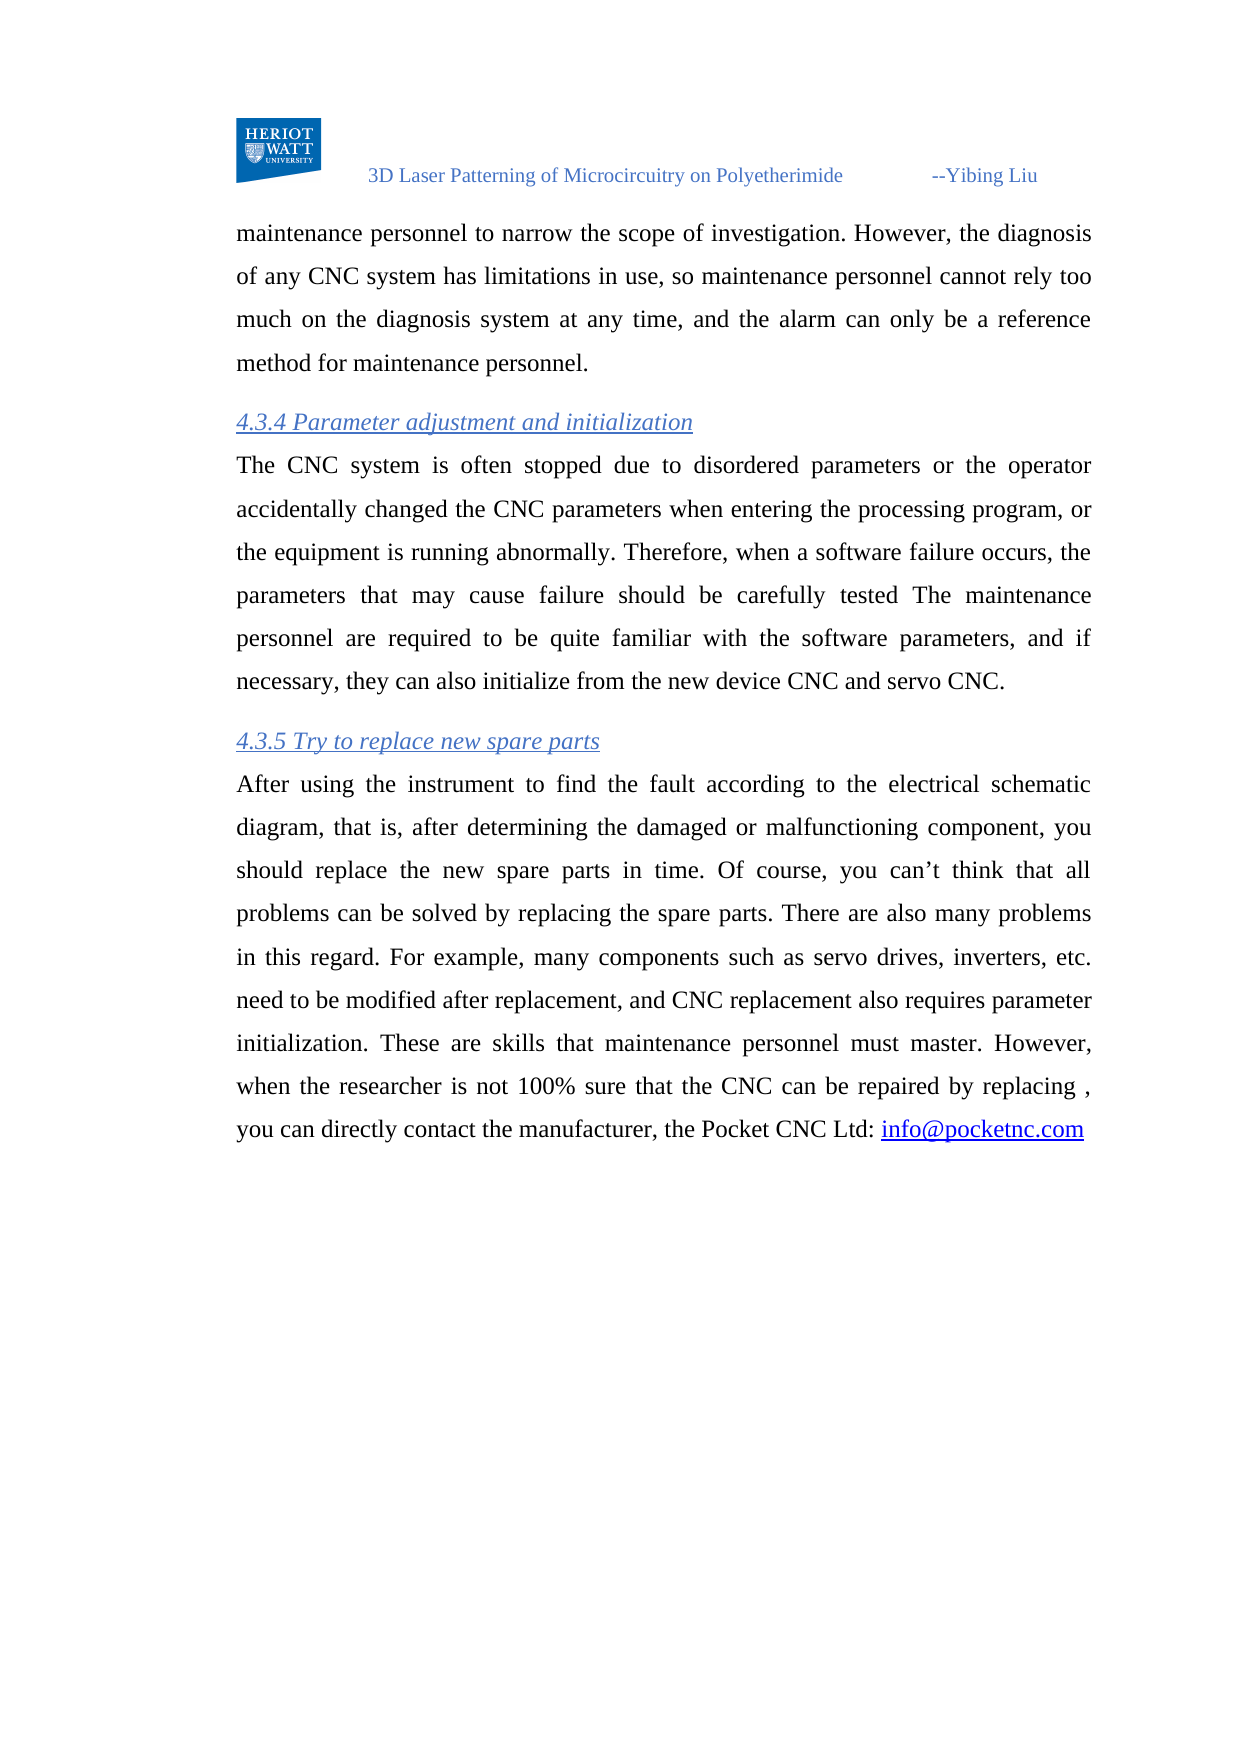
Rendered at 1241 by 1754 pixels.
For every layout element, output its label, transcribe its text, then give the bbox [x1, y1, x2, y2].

picture [236, 118, 322, 183]
text The CNC system is often stopped due to disordered parameters or the operator accidentally changed the CNC parameters when entering the processing program, or the equipment is running abnormally. Therefore, when a software failure occurs, the parameters that may cause failure should be carefully tested The maintenance personnel are required to be quite familiar with the software parameters, and if necessary, they can also initialize from the new device CNC and servo CNC. [236, 451, 1092, 695]
subtitle 4.3.4 Parameter adjustment and initialization [236, 407, 1092, 436]
text After using the instrument to find the fault according to the electrical schematic diagram, that is, after determining the damaged or malfunctioning component, you should replace the new spare parts in time. Of course, you can’t think that all problems can be solved by replacing the spare parts. There are also many problems in this regard. For example, many components such as servo drives, inverters, etc. need to be modified after replacement, and CNC replacement also requires parameter initialization. These are skills that maintenance personnel must master. However, when the researcher is not 100% sure that the CNC can be repaired by replacing , you can directly contact the manufacturer, the Pocket CNC Ltd: info@pocketnc.com [236, 769, 1092, 1143]
subtitle 4.3.5 Try to replace new spare parts [236, 726, 1092, 755]
